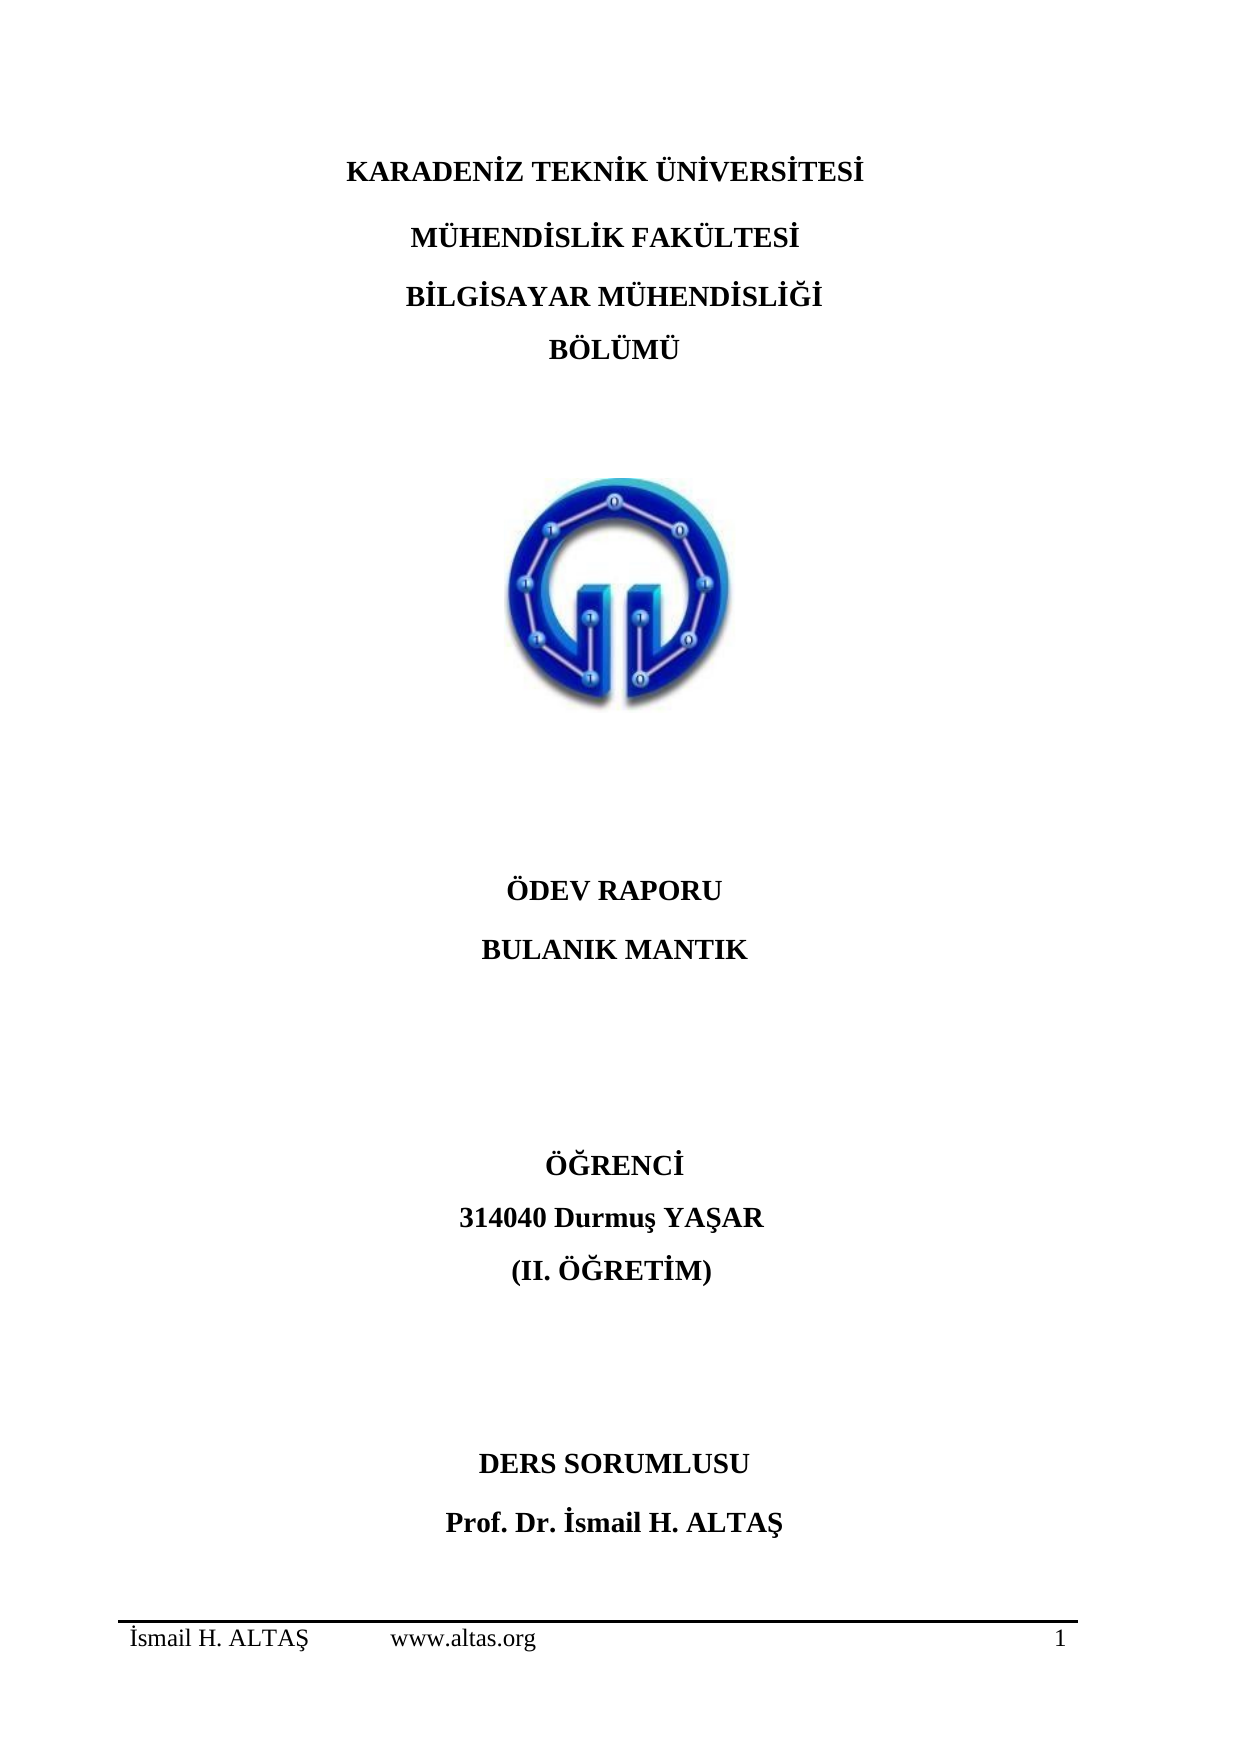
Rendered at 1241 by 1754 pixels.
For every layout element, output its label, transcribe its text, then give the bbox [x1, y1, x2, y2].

text Prof. Dr. İsmail H. ALTAŞ [349, 1505, 879, 1539]
text (II. ÖĞRETİM) [323, 1253, 900, 1287]
subtitle MÜHENDİSLİK FAKÜLTESİ [118, 220, 1092, 253]
picture [503, 478, 736, 713]
text 314040 Durmuş YAŞAR [323, 1200, 900, 1234]
subtitle KARADENİZ TEKNİK ÜNİVERSİTESİ [118, 154, 1092, 187]
text DERS SORUMLUSU [349, 1446, 880, 1480]
text BİLGİSAYAR MÜHENDİSLİĞİ BÖLÜMÜ [349, 279, 880, 366]
text ÖDEV RAPORU BULANIK MANTIK [475, 873, 754, 966]
text ÖĞRENCİ [349, 1148, 880, 1181]
